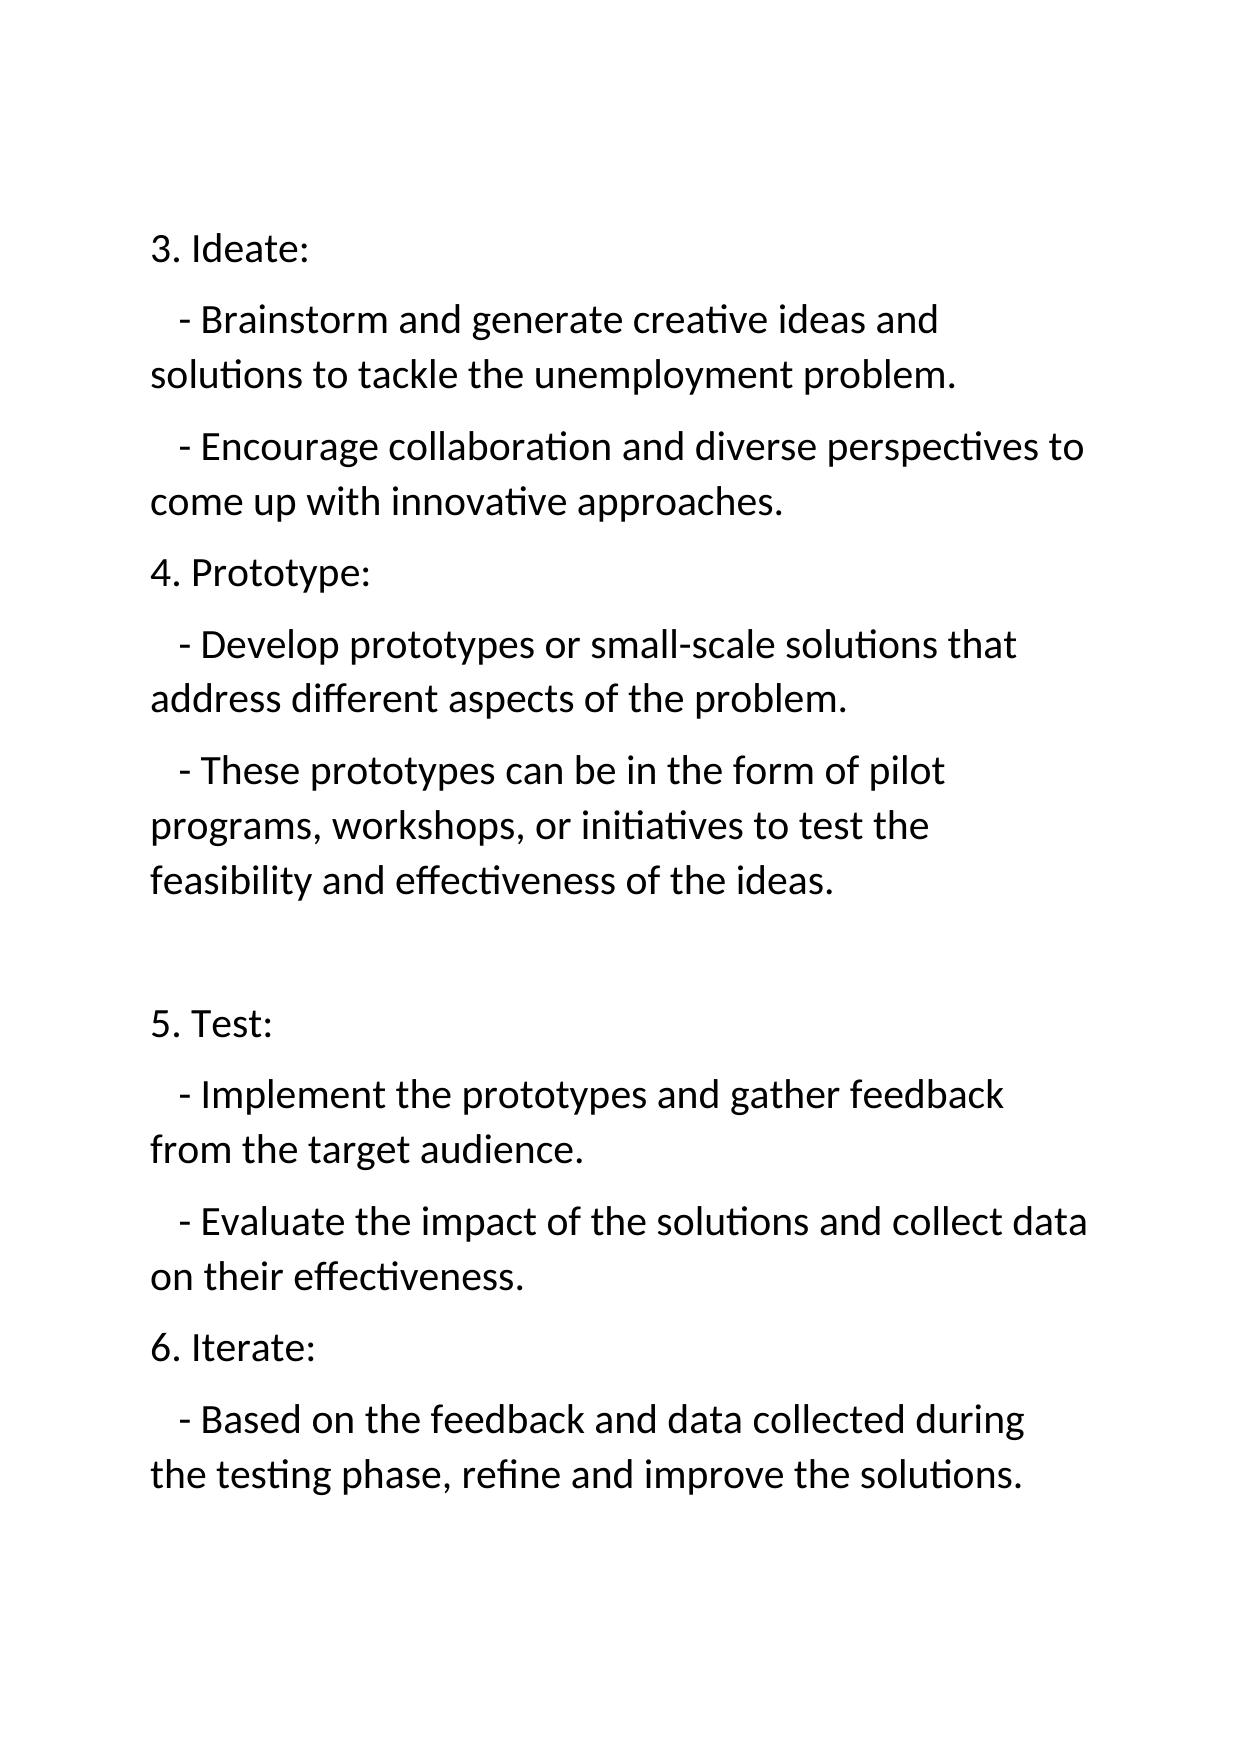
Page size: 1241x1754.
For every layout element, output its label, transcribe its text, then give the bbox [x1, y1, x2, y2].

text 3. Ideate: [150, 222, 1090, 272]
text 5. Test: [150, 997, 1090, 1048]
text - Implement the prototypes and gather feedback from the target audience. [150, 1068, 1090, 1174]
text - Encourage collaboration and diverse perspectives to come up with innovative approaches. [150, 419, 1090, 525]
text - Brainstorm and generate creative ideas and solutions to tackle the unemployment problem. [150, 293, 1090, 399]
text - These prototypes can be in the form of pilot programs, workshops, or initiatives to test the feasibility and effectiveness of the ideas. [150, 744, 1090, 905]
text 4. Prototype: [150, 546, 1090, 597]
text - Develop prototypes or small-scale solutions that address different aspects of the problem. [150, 618, 1090, 723]
text - Based on the feedback and data collected during the testing phase, refine and improve the solutions. [150, 1393, 1090, 1499]
text - Evaluate the impact of the solutions and collect data on their effectiveness. [150, 1195, 1090, 1301]
text 6. Iterate: [150, 1321, 1090, 1372]
